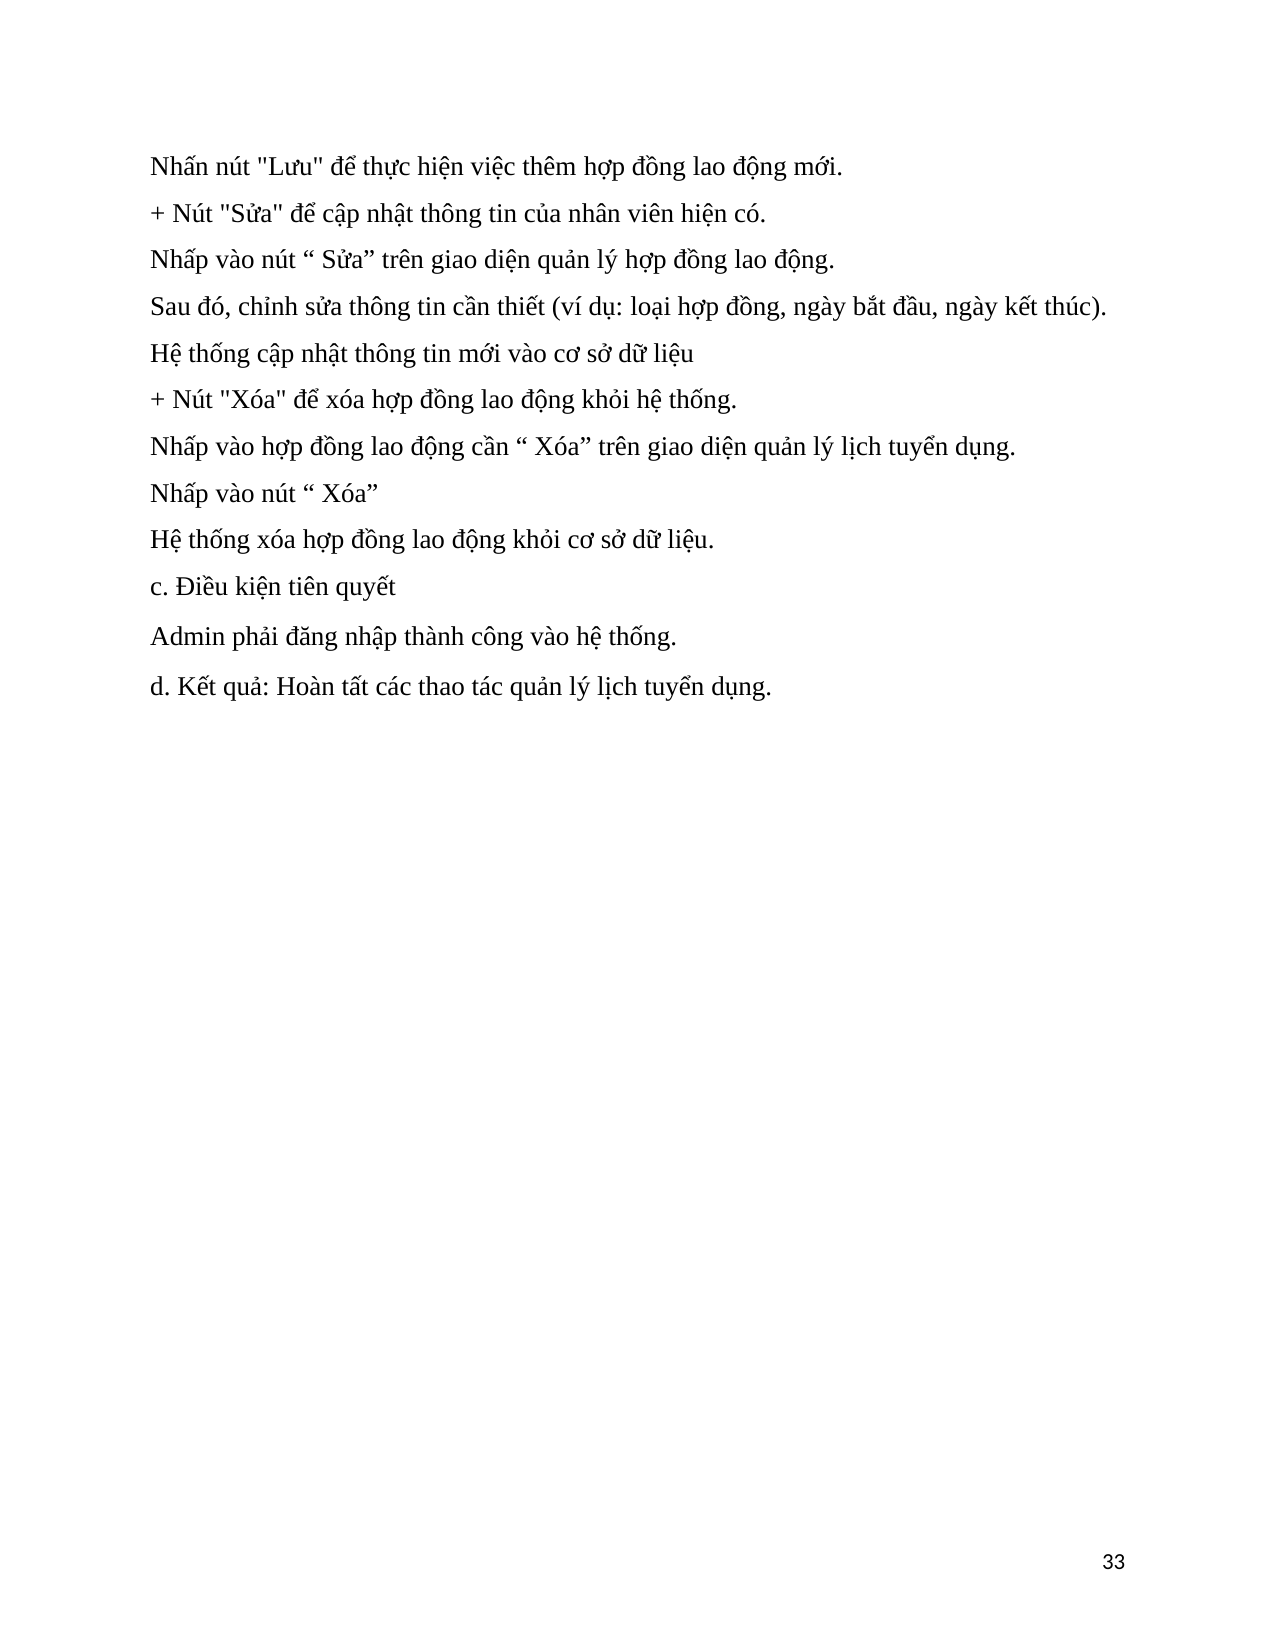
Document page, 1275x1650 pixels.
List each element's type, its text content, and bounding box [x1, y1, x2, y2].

text Nhấp vào hợp đồng lao động cần “ Xóa” trên giao diện quản lý lịch tuyển dụng. [150, 430, 1125, 461]
text Nhấp vào nút “ Xóa” [150, 477, 1125, 508]
text Sau đó, chỉnh sửa thông tin cần thiết (ví dụ: loại hợp đồng, ngày bắt đầu, ngày kết thúc). [150, 290, 1125, 321]
text + Nút "Sửa" để cập nhật thông tin của nhân viên hiện có. [150, 197, 1125, 228]
text Hệ thống xóa hợp đồng lao động khỏi cơ sở dữ liệu. [150, 523, 1125, 554]
text Nhấn nút "Lưu" để thực hiện việc thêm hợp đồng lao động mới. [150, 150, 1125, 181]
text c. Điều kiện tiên quyết [150, 570, 1125, 601]
text Hệ thống cập nhật thông tin mới vào cơ sở dữ liệu [150, 337, 1125, 368]
text d. Kết quả: Hoàn tất các thao tác quản lý lịch tuyển dụng. [150, 670, 1125, 702]
text + Nút "Xóa" để xóa hợp đồng lao động khỏi hệ thống. [150, 383, 1125, 414]
text Nhấp vào nút “ Sửa” trên giao diện quản lý hợp đồng lao động. [150, 243, 1125, 274]
text Admin phải đăng nhập thành công vào hệ thống. [150, 620, 1125, 651]
